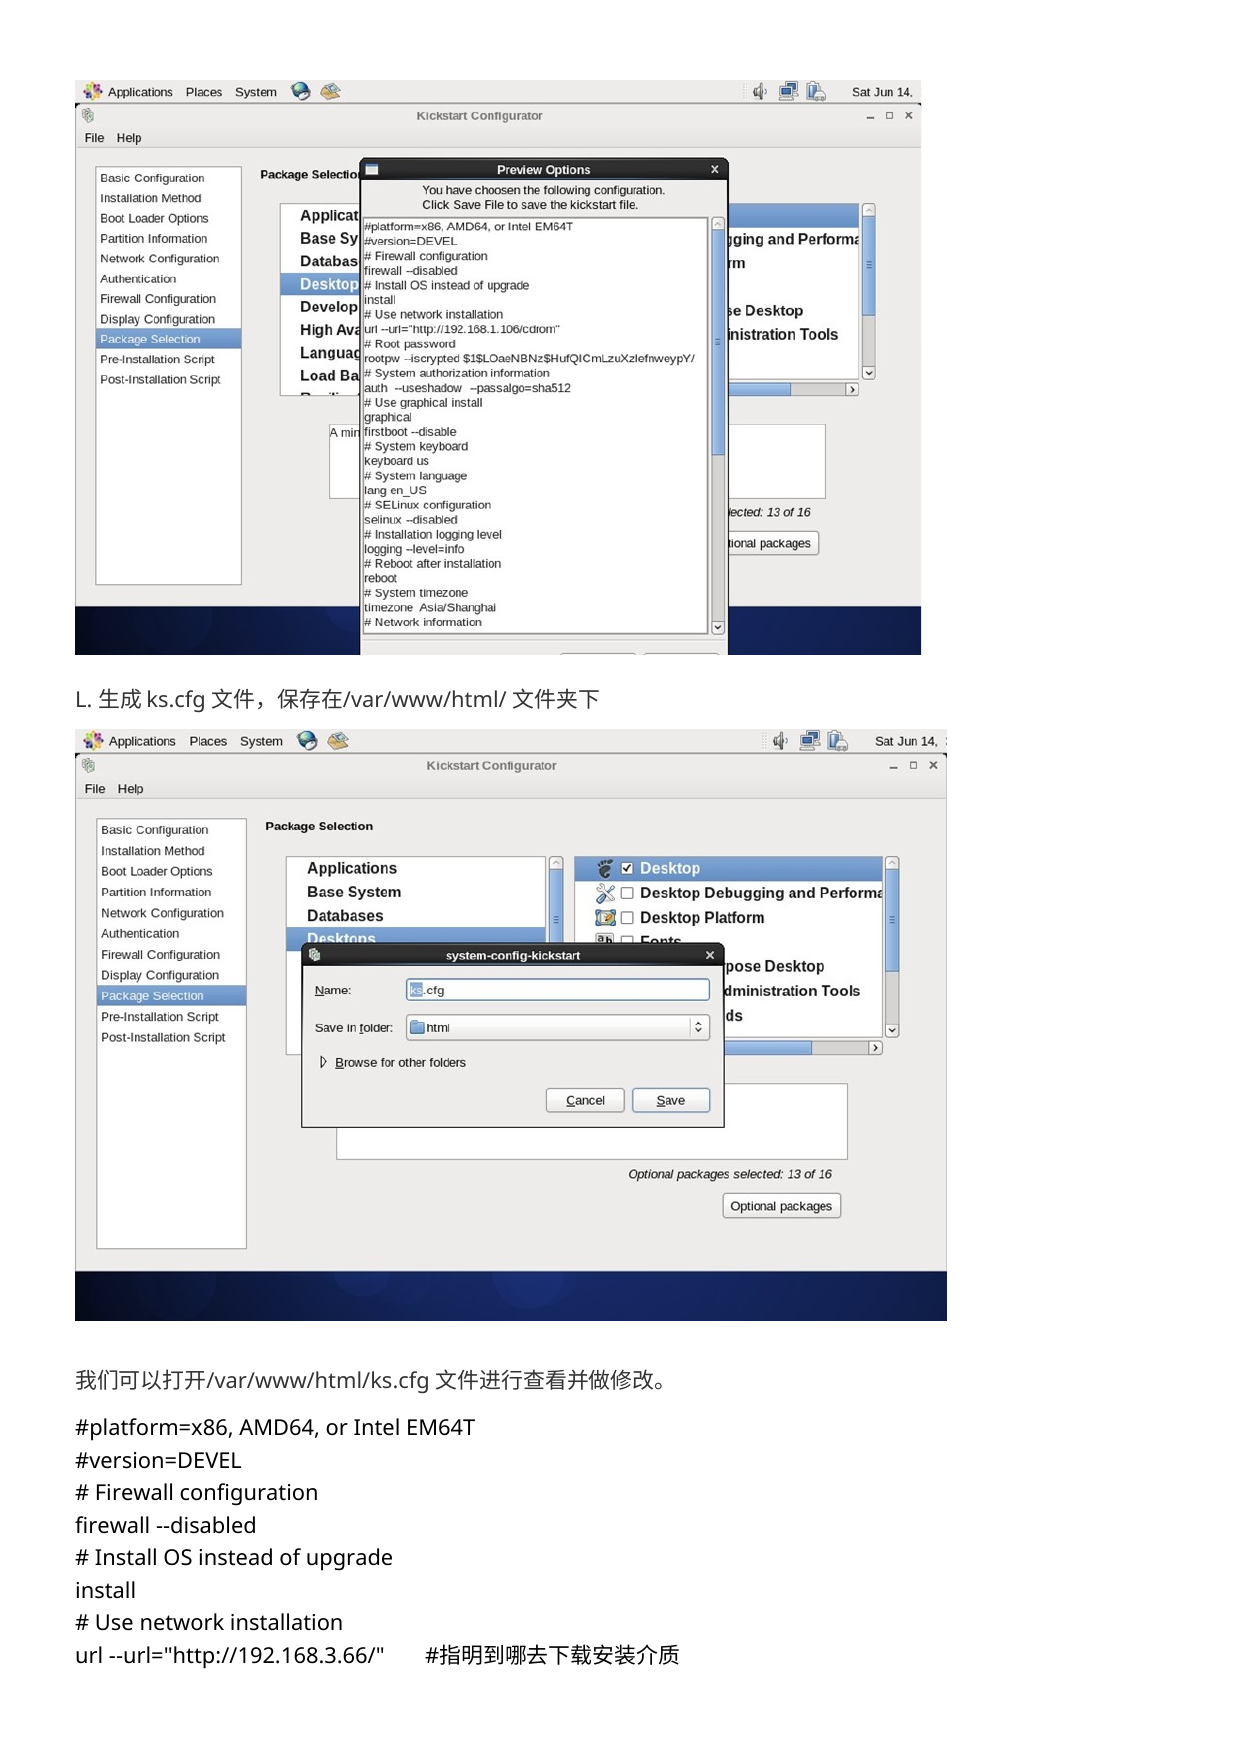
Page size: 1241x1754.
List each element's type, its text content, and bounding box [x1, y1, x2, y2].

text #platform=x86, AMD64, or Intel EM64T [75, 1411, 1165, 1443]
text # Install OS instead of upgrade [75, 1541, 1165, 1573]
text 我们可以打开/var/www/html/ks.cfg 文件进行查看并做修改。 [75, 1363, 1165, 1395]
picture [75, 729, 947, 1321]
text firewall --disabled [75, 1508, 1165, 1541]
text install [75, 1573, 1165, 1606]
text # Firewall configuration [75, 1476, 1165, 1508]
text #version=DEVEL [75, 1443, 1165, 1476]
picture [75, 80, 922, 655]
text # Use network installation [75, 1606, 1165, 1638]
text L. 生成ks.cfg 文件，保存在/var/www/html/ 文件夹下 [75, 681, 1165, 714]
text url --url="http://192.168.3.66/" #指明到哪去下载安装介质 [75, 1638, 1165, 1671]
